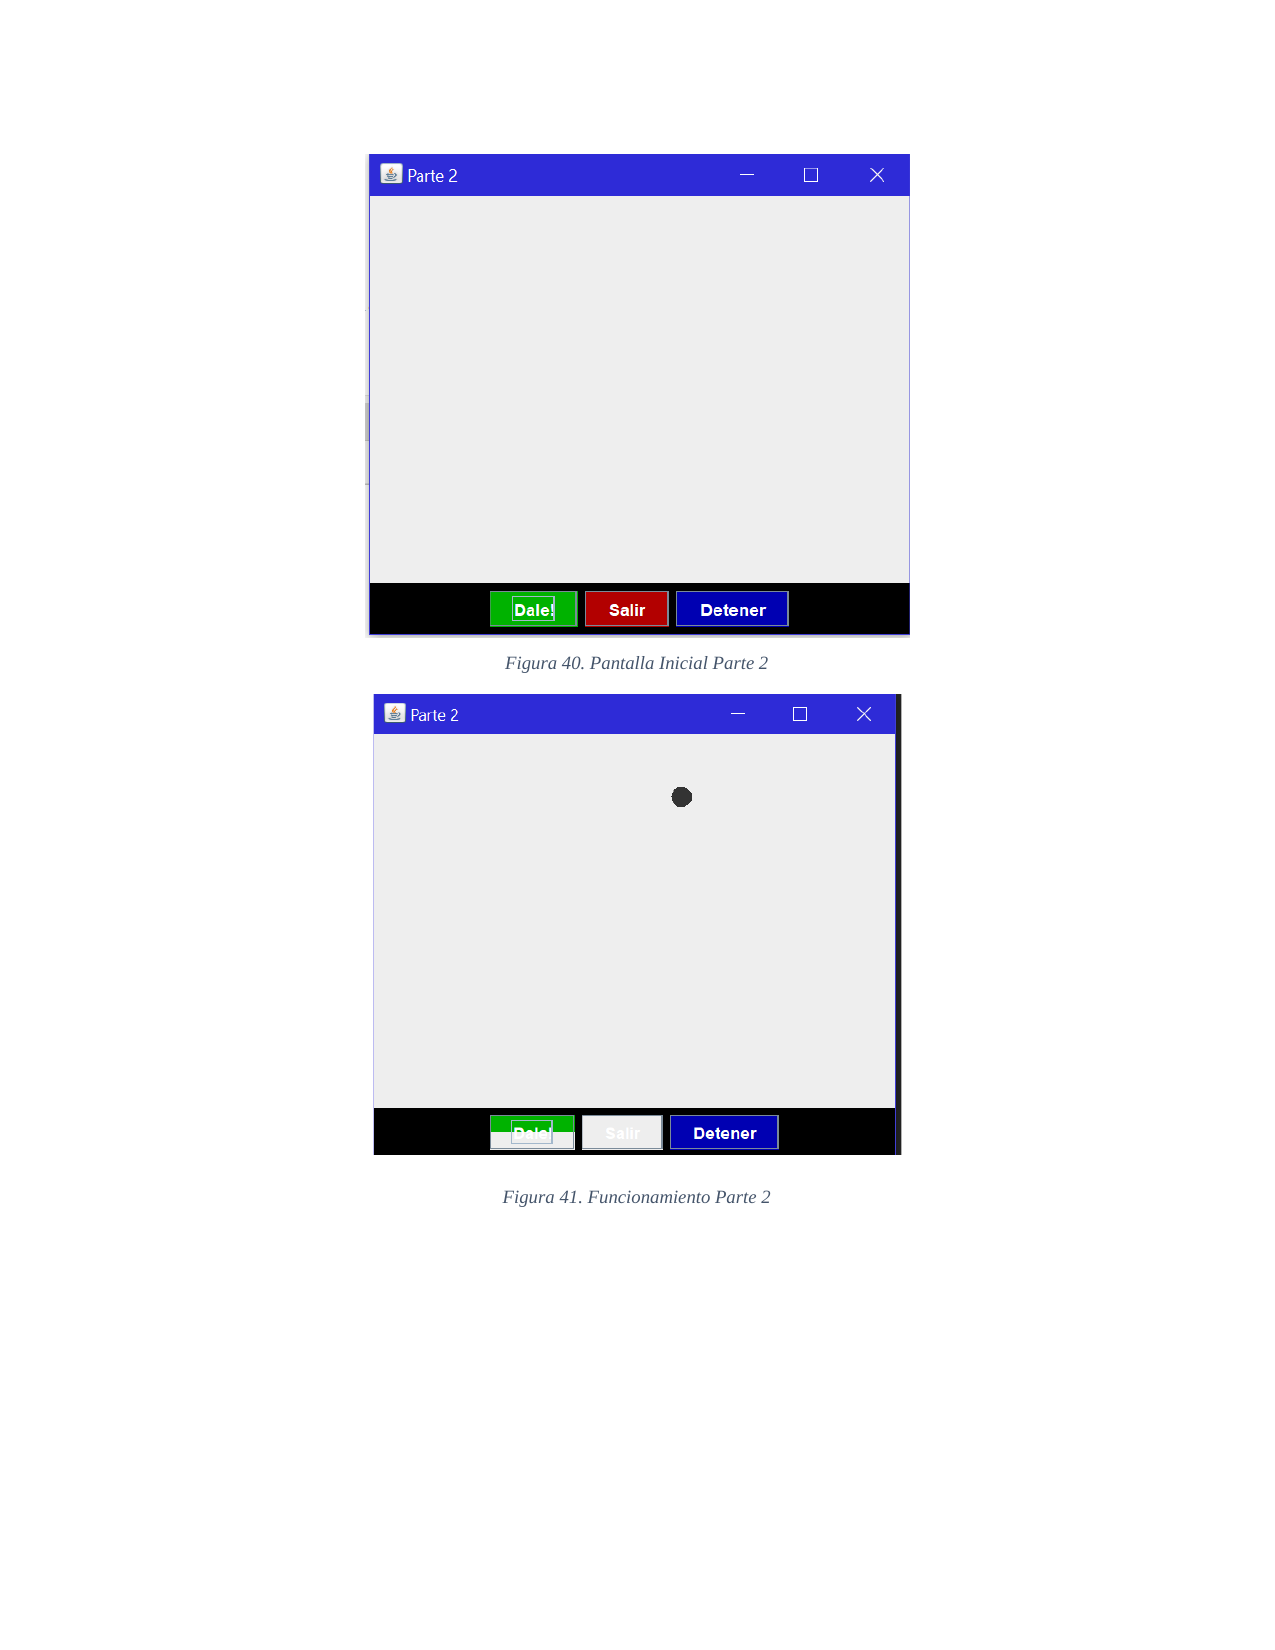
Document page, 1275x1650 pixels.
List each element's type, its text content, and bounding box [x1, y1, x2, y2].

picture [373, 694, 902, 1155]
text Figura 41. Funcionamiento Parte 2 [150, 1186, 1125, 1207]
text Figura 40. Pantalla Inicial Parte 2 [150, 652, 1125, 673]
picture [365, 154, 910, 638]
